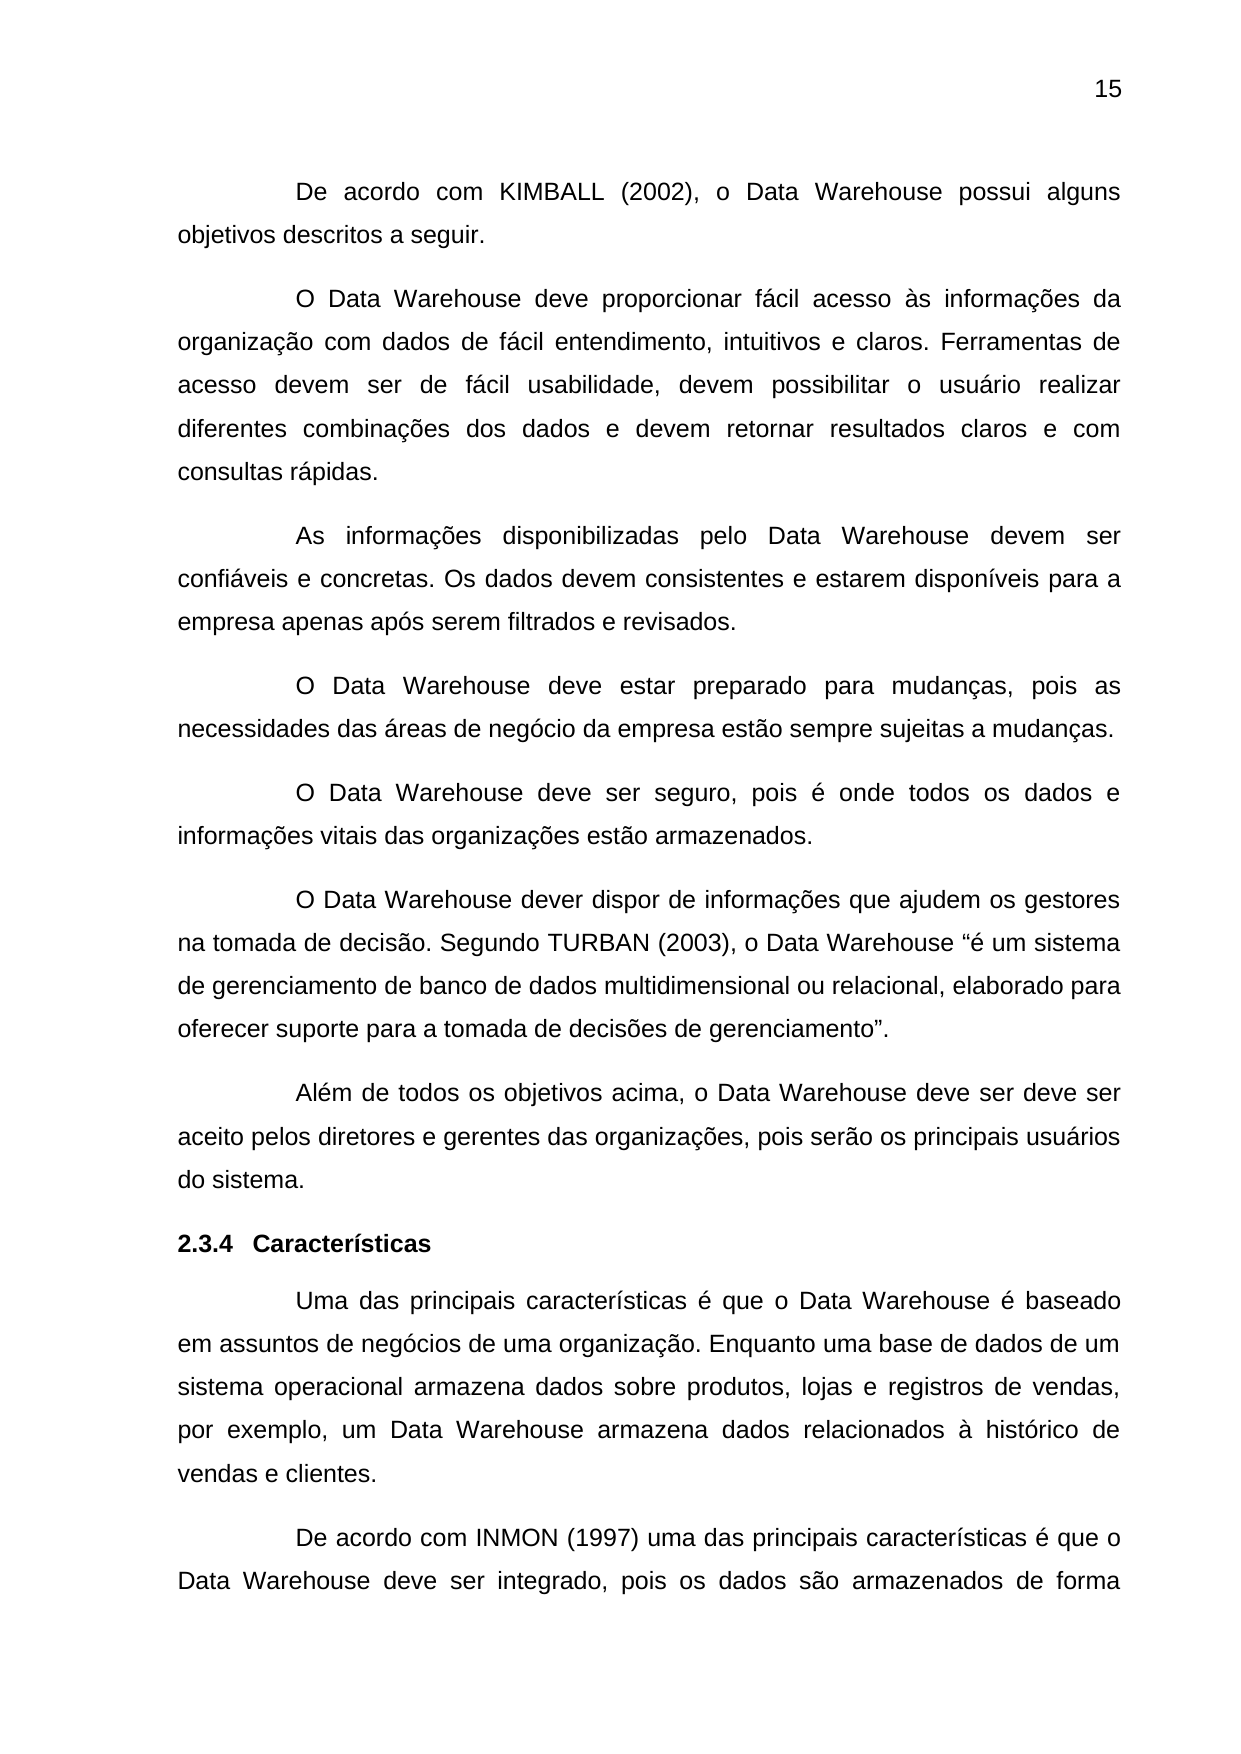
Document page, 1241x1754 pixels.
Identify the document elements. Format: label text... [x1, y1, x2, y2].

text O Data Warehouse deve proporcionar fácil acesso às informações da organização com dados de fácil entendimento, intuitivos e claros. Ferramentas de acesso devem ser de fácil usabilidade, devem possibilitar o usuário realizar diferentes combinações dos dados e devem retornar resultados claros e com consultas rápidas. [177, 284, 1122, 486]
text De acordo com KIMBALL (2002), o Data Warehouse possui alguns objetivos descritos a seguir. [177, 177, 1122, 249]
text Uma das principais características é que o Data Warehouse é baseado em assuntos de negócios de uma organização. Enquanto uma base de dados de um sistema operacional armazena dados sobre produtos, lojas e registros de vendas, por exemplo, um Data Warehouse armazena dados relacionados à histórico de vendas e clientes. [177, 1286, 1122, 1487]
text O Data Warehouse dever dispor de informações que ajudem os gestores na tomada de decisão. Segundo TURBAN (2003), o Data Warehouse “é um sistema de gerenciamento de banco de dados multidimensional ou relacional, elaborado para oferecer suporte para a tomada de decisões de gerenciamento”. [177, 885, 1122, 1043]
text O Data Warehouse deve estar preparado para mudanças, pois as necessidades das áreas de negócio da empresa estão sempre sujeitas a mudanças. [177, 671, 1122, 743]
text Além de todos os objetivos acima, o Data Warehouse deve ser deve ser aceito pelos diretores e gerentes das organizações, pois serão os principais usuários do sistema. [177, 1078, 1122, 1193]
text O Data Warehouse deve ser seguro, pois é onde todos os dados e informações vitais das organizações estão armazenados. [177, 778, 1122, 850]
text As informações disponibilizadas pelo Data Warehouse devem ser confiáveis e concretas. Os dados devem consistentes e estarem disponíveis para a empresa apenas após serem filtrados e revisados. [177, 521, 1122, 636]
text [177, 1522, 1122, 1594]
subtitle Características [177, 1229, 1122, 1257]
